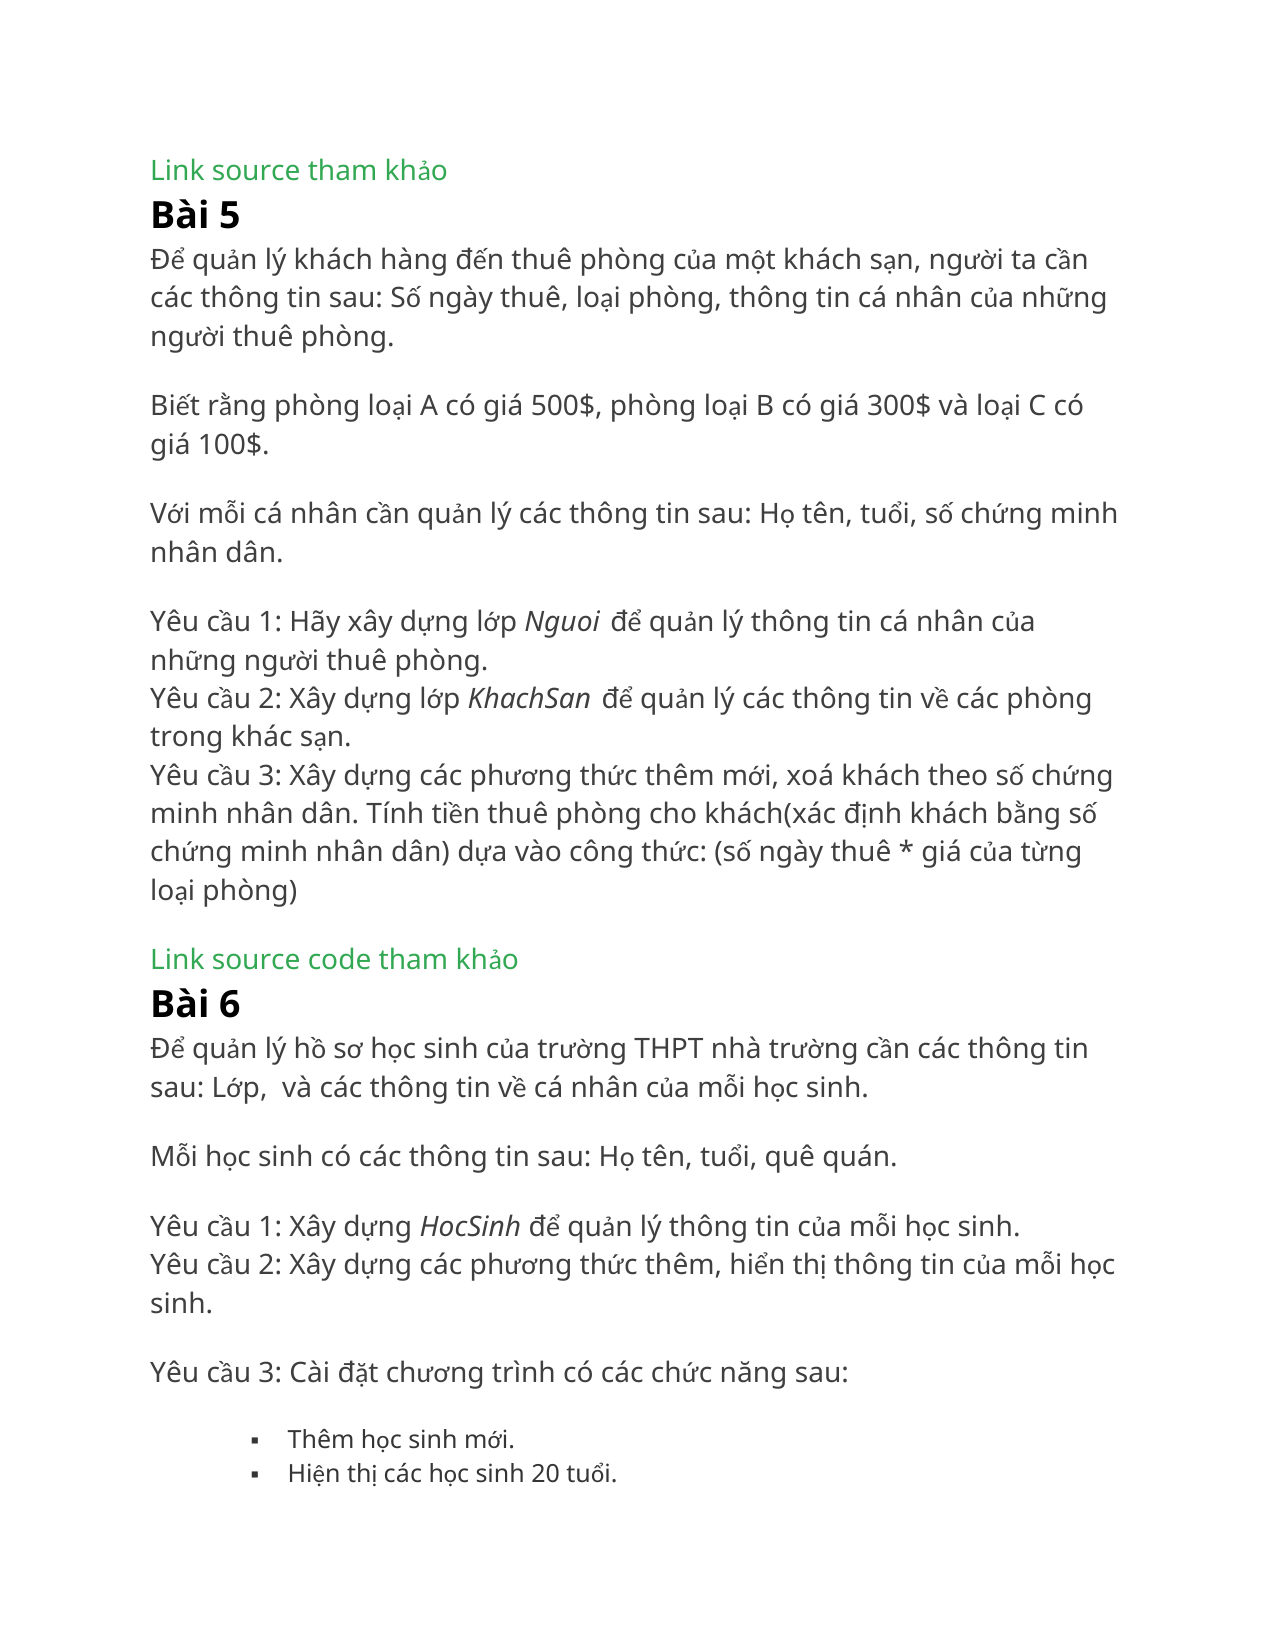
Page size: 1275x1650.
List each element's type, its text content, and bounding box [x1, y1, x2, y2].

text Để quản lý hồ sơ học sinh của trường THPT nhà trường cần các thông tin sau: Lớp, và các thông tin về cá nhân của mỗi học sinh. [150, 1029, 1125, 1105]
text Biết rằng phòng loại A có giá 500$, phòng loại B có giá 300$ và loại C có giá 100$. [150, 386, 1125, 462]
text Link source code tham khảo [150, 939, 1125, 978]
text Để quản lý khách hàng đến thuê phòng của một khách sạn, người ta cần các thông tin sau: Số ngày thuê, loại phòng, thông tin cá nhân của những người thuê phòng. [150, 239, 1125, 354]
text Bài 5 [150, 188, 1125, 239]
text Link source tham khảo [150, 150, 1125, 188]
list Thêm học sinh mới. [250, 1422, 1125, 1456]
text Yêu cầu 3: Xây dựng các phương thức thêm mới, xoá khách theo số chứng minh nhân dân. Tính tiền thuê phòng cho khách(xác định khách bằng số chứng minh nhân dân) dựa vào công thức: (số ngày thuê * giá của từng loại phòng) [150, 755, 1125, 908]
text Mỗi học sinh có các thông tin sau: Họ tên, tuổi, quê quán. [150, 1137, 1125, 1175]
text Yêu cầu 2: Xây dựng các phương thức thêm, hiển thị thông tin của mỗi học sinh. [150, 1244, 1125, 1321]
text Yêu cầu 1: Xây dựng HocSinh để quản lý thông tin của mỗi học sinh. [150, 1206, 1125, 1244]
text Với mỗi cá nhân cần quản lý các thông tin sau: Họ tên, tuổi, số chứng minh nhân dân. [150, 493, 1125, 570]
list Hiện thị các học sinh 20 tuổi. [250, 1456, 1125, 1490]
text Yêu cầu 1: Hãy xây dựng lớp Nguoi để quản lý thông tin cá nhân của những người thuê phòng. [150, 601, 1125, 678]
text Bài 6 [150, 978, 1125, 1029]
text Yêu cầu 2: Xây dựng lớp KhachSan để quản lý các thông tin về các phòng trong khác sạn. [150, 678, 1125, 755]
text Yêu cầu 3: Cài đặt chương trình có các chức năng sau: [150, 1352, 1125, 1391]
